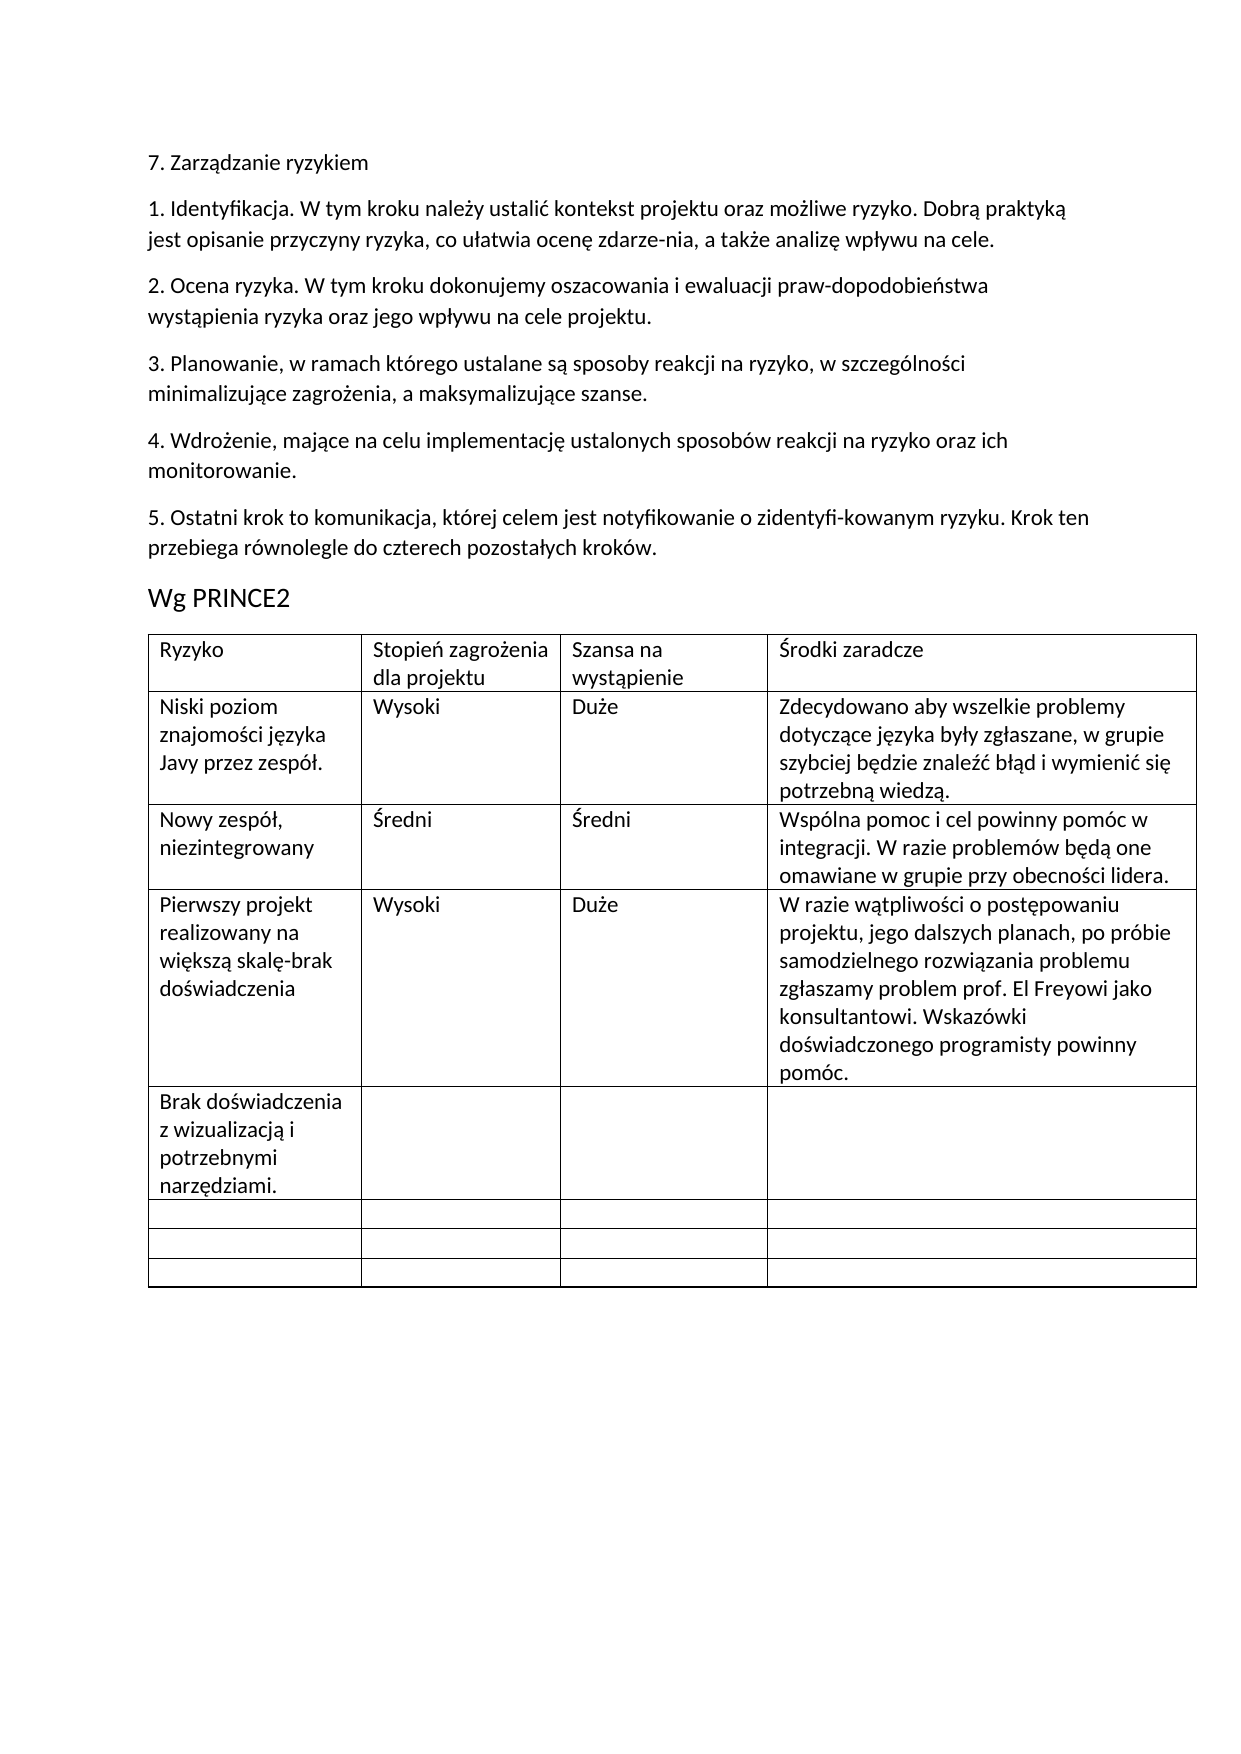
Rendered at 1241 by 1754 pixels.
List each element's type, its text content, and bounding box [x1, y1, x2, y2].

text 3. Planowanie, w ramach którego ustalane są sposoby reakcji na ryzyko, w szczególności minimalizujące zagrożenia, a maksymalizujące szanse. [148, 349, 1093, 407]
text 1. Identyfikacja. W tym kroku należy ustalić kontekst projektu oraz możliwe ryzyko. Dobrą praktyką jest opisanie przyczyny ryzyka, co ułatwia ocenę zdarze-nia, a także analizę wpływu na cele. [148, 194, 1093, 253]
text Wg PRINCE2 [148, 580, 1093, 614]
table_header Środki zaradcze [768, 635, 1196, 691]
table_cell [768, 1200, 1196, 1228]
table_cell W razie wątpliwości o postępowaniu projektu, jego dalszych planach, po próbie samodzielnego rozwiązania problemu zgłaszamy problem prof. El Freyowi jako konsultantowi. Wskazówki doświadczonego programisty powinny pomóc. [768, 890, 1196, 1086]
table_cell [768, 1229, 1196, 1257]
table_cell [561, 1229, 767, 1257]
table_cell [362, 1259, 560, 1286]
table_cell [362, 1087, 560, 1199]
text 4. Wdrożenie, mające na celu implementację ustalonych sposobów reakcji na ryzyko oraz ich monitorowanie. [148, 426, 1093, 484]
table_cell Wysoki [362, 890, 560, 1086]
table_cell [561, 1087, 767, 1199]
table_cell Duże [561, 692, 767, 804]
table_cell [149, 1200, 361, 1228]
table_header Stopień zagrożenia dla projektu [362, 635, 560, 691]
table_cell [149, 1259, 361, 1286]
table_cell [149, 1229, 361, 1257]
table_cell [561, 1259, 767, 1286]
table_header Ryzyko [149, 635, 361, 691]
table_cell [362, 1229, 560, 1257]
table_cell [768, 1087, 1196, 1199]
table_cell Wspólna pomoc i cel powinny pomóc w integracji. W razie problemów będą one omawiane w grupie przy obecności lidera. [768, 805, 1196, 889]
table_cell Pierwszy projekt realizowany na większą skalę-brak doświadczenia [149, 890, 361, 1086]
table_cell Niski poziom znajomości języka Javy przez zespół. [149, 692, 361, 804]
table_cell Średni [362, 805, 560, 889]
table_cell [768, 1259, 1196, 1286]
table_cell Duże [561, 890, 767, 1086]
table_cell [362, 1200, 560, 1228]
table_cell Zdecydowano aby wszelkie problemy dotyczące języka były zgłaszane, w grupie szybciej będzie znaleźć błąd i wymienić się potrzebną wiedzą. [768, 692, 1196, 804]
table_cell Wysoki [362, 692, 560, 804]
table_cell Brak doświadczenia z wizualizacją i potrzebnymi narzędziami. [149, 1087, 361, 1199]
table_cell [561, 1200, 767, 1228]
text 5. Ostatni krok to komunikacja, której celem jest notyfikowanie o zidentyfi-kowanym ryzyku. Krok ten przebiega równolegle do czterech pozostałych kroków. [148, 503, 1093, 561]
text 2. Ocena ryzyka. W tym kroku dokonujemy oszacowania i ewaluacji praw-dopodobieństwa wystąpienia ryzyka oraz jego wpływu na cele projektu. [148, 272, 1093, 330]
table_cell Nowy zespół, niezintegrowany [149, 805, 361, 889]
text 7. Zarządzanie ryzykiem [148, 148, 1093, 176]
table_cell Średni [561, 805, 767, 889]
table_header Szansa na wystąpienie [561, 635, 767, 691]
